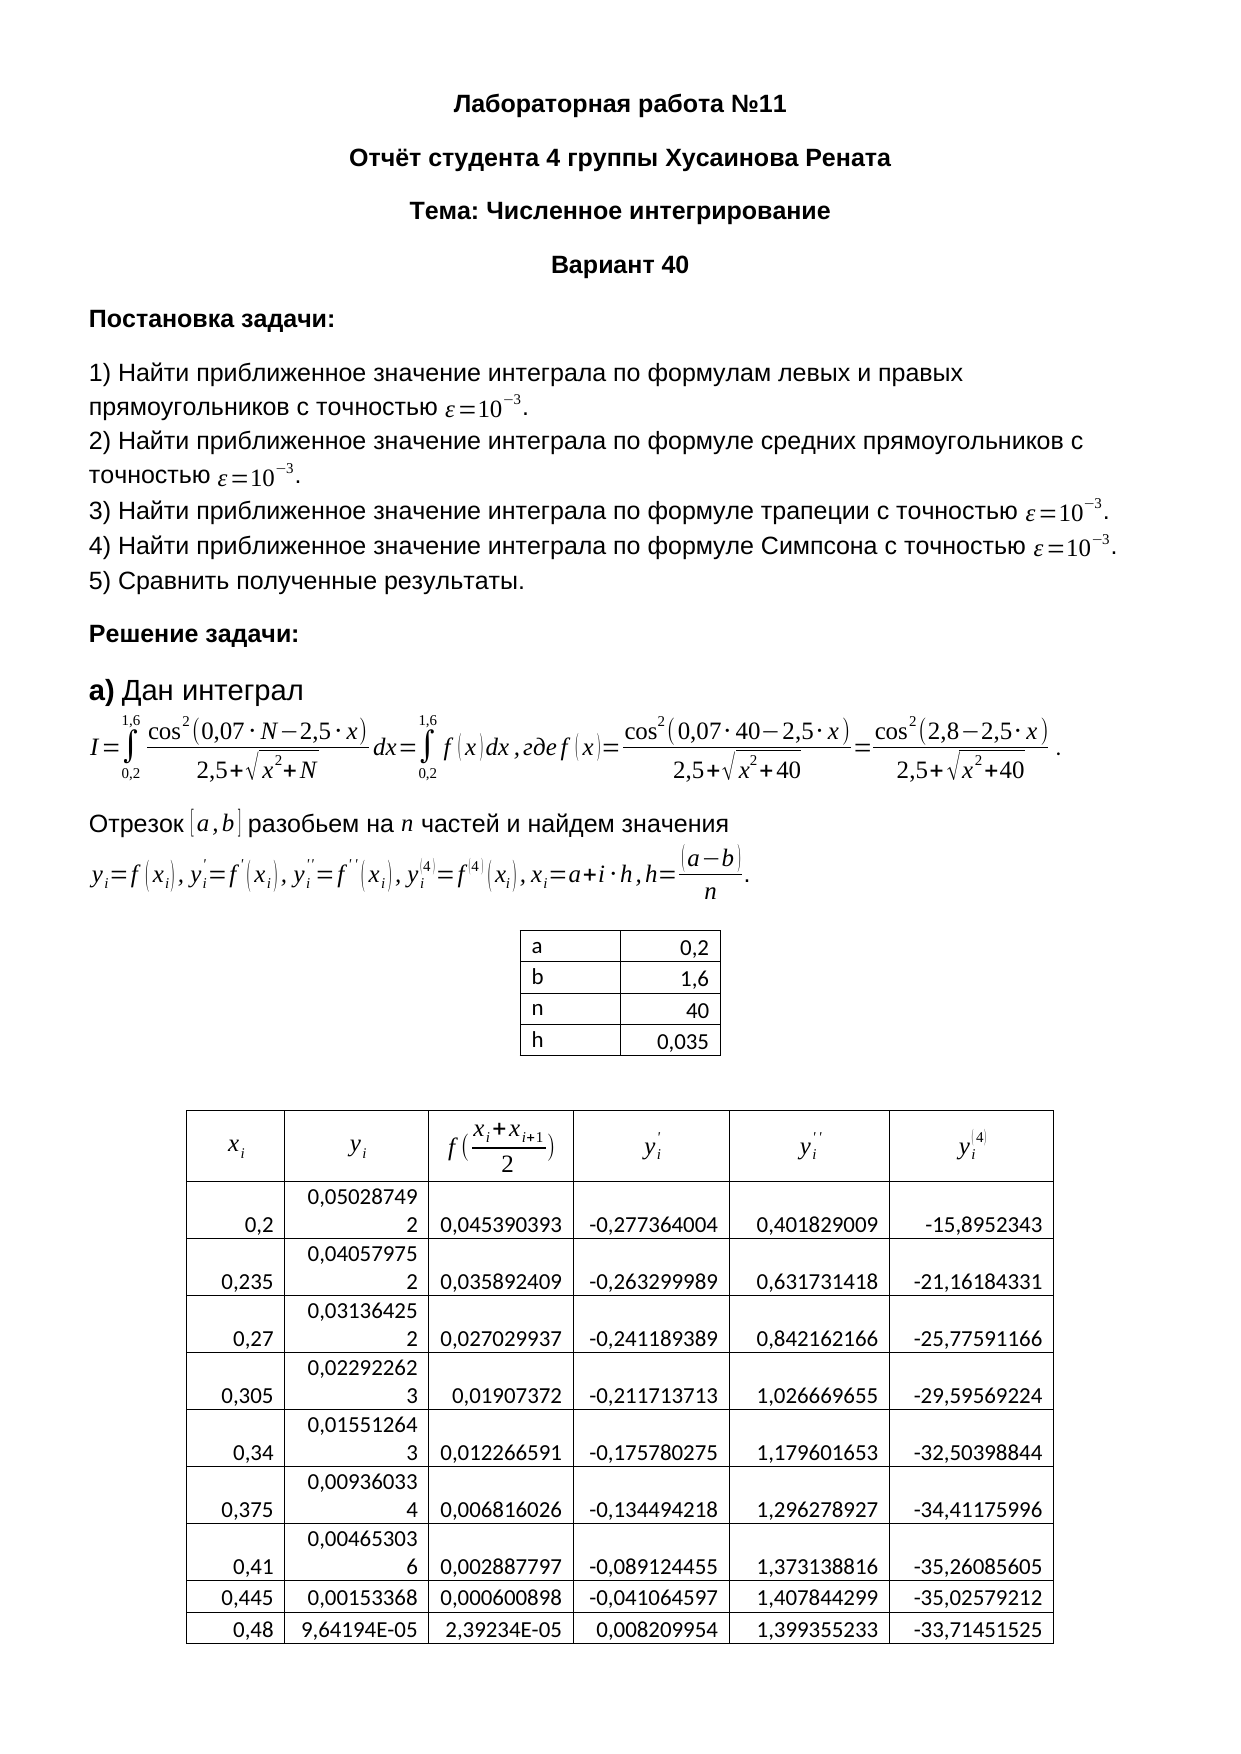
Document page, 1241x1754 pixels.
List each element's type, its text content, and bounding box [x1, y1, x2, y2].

table_cell 0,012266591 [429, 1410, 573, 1466]
table_cell -35,02579212 [890, 1581, 1053, 1612]
table_cell -0,211713713 [574, 1353, 729, 1409]
table_cell 0,375 [187, 1467, 284, 1523]
table_cell 0,002887797 [429, 1524, 573, 1580]
table_cell -34,41175996 [890, 1467, 1053, 1523]
table_cell 0,27 [187, 1296, 284, 1352]
table_cell 1,407844299 [730, 1581, 889, 1612]
table_cell -33,71451525 [890, 1613, 1053, 1643]
table_cell 0,34 [187, 1410, 284, 1466]
table_cell 1,296278927 [730, 1467, 889, 1523]
table_cell 0,031364252 [285, 1296, 428, 1352]
table_cell 1,399355233 [730, 1613, 889, 1643]
table_cell -25,77591166 [890, 1296, 1053, 1352]
table_cell h [521, 1025, 620, 1055]
table_cell 0,401829009 [730, 1182, 889, 1238]
table_cell 1,179601653 [730, 1410, 889, 1466]
table_cell -32,50398844 [890, 1410, 1053, 1466]
table_cell 1,026669655 [730, 1353, 889, 1409]
table_cell -29,59569224 [890, 1353, 1053, 1409]
table_cell 1,373138816 [730, 1524, 889, 1580]
text Отчёт студента 4 группы Хусаинова Рената [89, 142, 1152, 171]
table_cell -0,134494218 [574, 1467, 729, 1523]
table_cell 0,445 [187, 1581, 284, 1612]
table_cell -0,263299989 [574, 1239, 729, 1295]
table_cell 0,035892409 [429, 1239, 573, 1295]
text Тема: Численное интегрирование [89, 196, 1152, 225]
table_cell 1,6 [621, 962, 720, 992]
table_cell -15,8952343 [890, 1182, 1053, 1238]
table_cell 9,64194E-05 [285, 1613, 428, 1643]
table_header [574, 1111, 729, 1181]
table_cell 0,000600898 [429, 1581, 573, 1612]
table_cell b [521, 962, 620, 992]
table_cell 0,41 [187, 1524, 284, 1580]
table_header [730, 1111, 889, 1181]
table_header [187, 1111, 284, 1181]
table_cell 0,00153368 [285, 1581, 428, 1612]
table_cell 0,008209954 [574, 1613, 729, 1643]
table_cell 0,631731418 [730, 1239, 889, 1295]
table_cell -0,175780275 [574, 1410, 729, 1466]
table_cell 0,01907372 [429, 1353, 573, 1409]
text 1) Найти приближенное значение интеграла по формулам левых и правых прямоугольников с точностью . 2) Найти приближенное значение интеграла по формуле средних прямоугольников с точностью . 3) Найти приближенное значение интеграла по формуле трапеции с точностью . 4) Найти приближенное значение интеграла по формуле Симпсона с точностью . 5) Сравнить полученные результаты. [89, 358, 1152, 594]
table_cell 0,2 [187, 1182, 284, 1238]
table_cell 0,015512643 [285, 1410, 428, 1466]
table_cell -35,26085605 [890, 1524, 1053, 1580]
table_header [429, 1111, 573, 1181]
table_cell 0,48 [187, 1613, 284, 1643]
table_cell n [521, 994, 620, 1024]
table_cell 0,045390393 [429, 1182, 573, 1238]
table_cell 0,235 [187, 1239, 284, 1295]
table_cell 0,004653036 [285, 1524, 428, 1580]
text а) Дан интеграл . [89, 673, 1152, 783]
table_cell 0,009360334 [285, 1467, 428, 1523]
table_cell 0,050287492 [285, 1182, 428, 1238]
table_cell -0,041064597 [574, 1581, 729, 1612]
table_cell 0,022922623 [285, 1353, 428, 1409]
text Вариант 40 [89, 250, 1152, 279]
table_header a [521, 931, 620, 961]
table_cell 0,305 [187, 1353, 284, 1409]
table_cell 0,842162166 [730, 1296, 889, 1352]
table_cell 2,39234E-05 [429, 1613, 573, 1643]
table_cell -0,089124455 [574, 1524, 729, 1580]
text Постановка задачи: [89, 304, 1152, 333]
text Лабораторная работа №11 [89, 89, 1152, 117]
table_cell 0,040579752 [285, 1239, 428, 1295]
table_cell -0,277364004 [574, 1182, 729, 1238]
table_header [890, 1111, 1053, 1181]
table_cell 40 [621, 994, 720, 1024]
table_cell -0,241189389 [574, 1296, 729, 1352]
text Решение задачи: [89, 619, 1152, 648]
table_cell 0,027029937 [429, 1296, 573, 1352]
table_cell -21,16184331 [890, 1239, 1053, 1295]
table_header 0,2 [621, 931, 720, 961]
table_cell 0,006816026 [429, 1467, 573, 1523]
text Отрезок разобьем на частей и найдем значения . [89, 808, 1152, 905]
table_header [285, 1111, 428, 1181]
table_cell 0,035 [621, 1025, 720, 1055]
